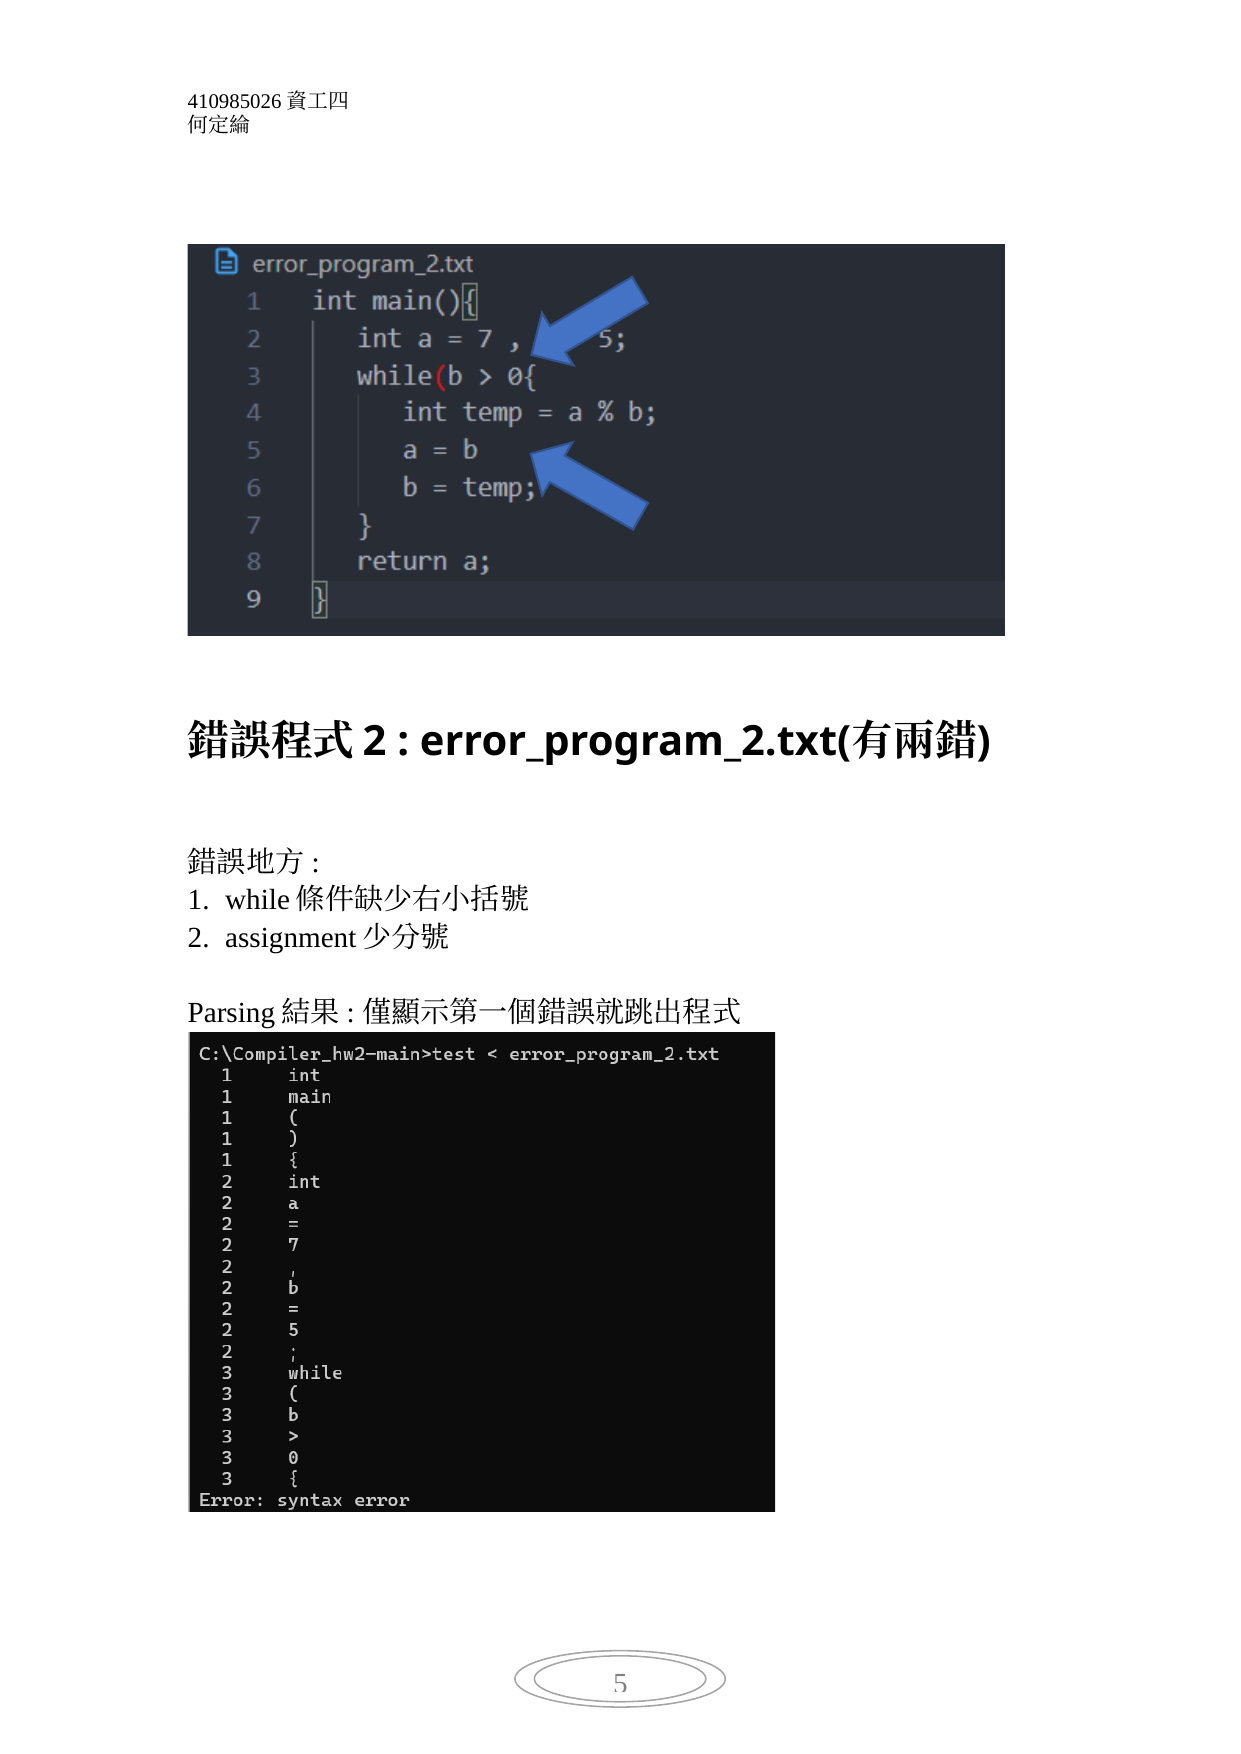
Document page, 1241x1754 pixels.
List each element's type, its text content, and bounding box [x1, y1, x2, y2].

picture [187, 1032, 775, 1511]
picture [187, 244, 1005, 636]
list while條件缺少右小括號 [187, 880, 1053, 918]
list assignment少分號 [187, 918, 1053, 955]
text Parsing結果 : 僅顯示第一個錯誤就跳出程式 [187, 993, 1053, 1030]
text 錯誤地方 : [187, 843, 1053, 880]
